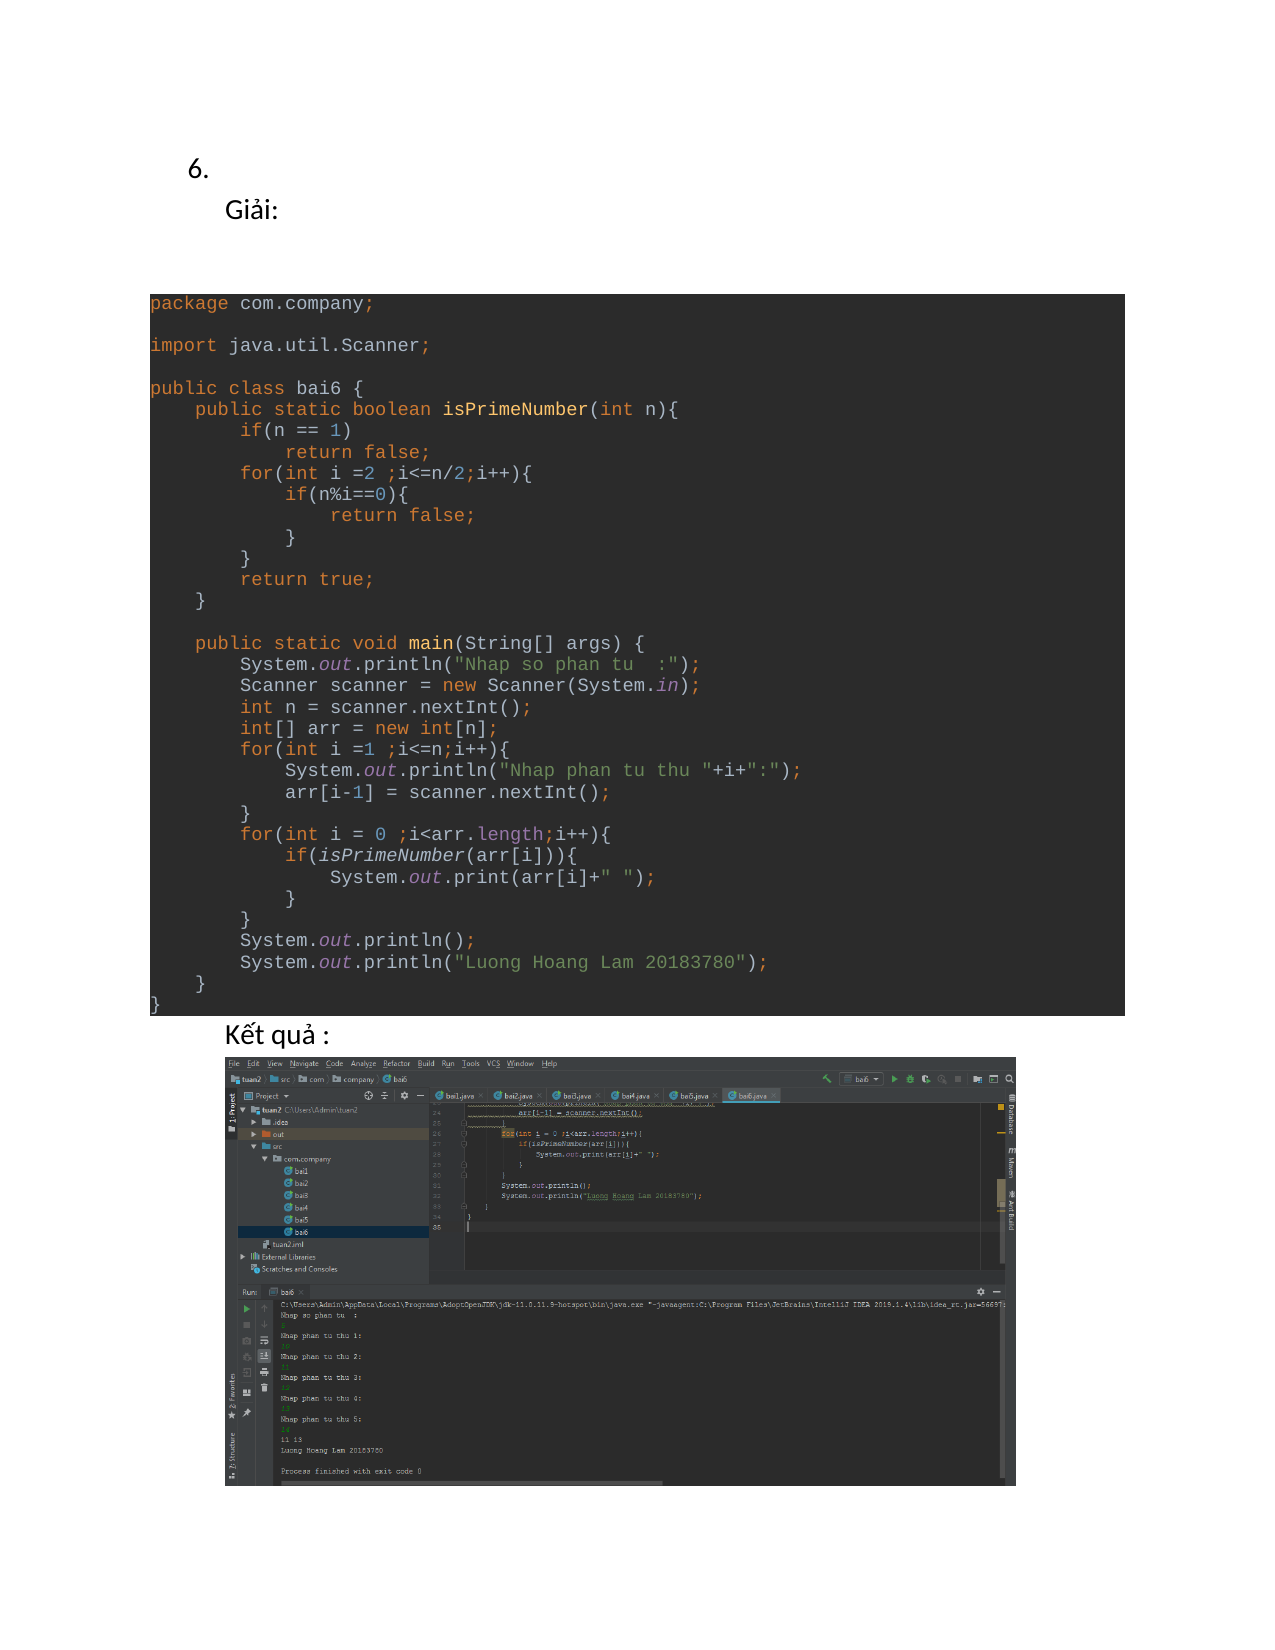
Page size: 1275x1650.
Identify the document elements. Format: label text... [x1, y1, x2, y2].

picture [225, 1057, 1016, 1486]
list Kết quả : [225, 1016, 1125, 1052]
list Giải: [187, 150, 1125, 227]
text package com.company; import java.util.Scanner; public class bai6 { public static boolean isPrimeNumber(int n){ if(n == 1) return false; for(int i =2 ;i<=n/2;i++){ if(n%i==0){ return false; } } return true; } public static void main(String[] args) { System.out.println("Nhap so phan tu :"); Scanner scanner = new Scanner(System.in); int n = scanner.nextInt(); int[] arr = new int[n]; for(int i =1 ;i<=n;i++){ System.out.println("Nhap phan tu thu "+i+":"); arr[i-1] = scanner.nextInt(); } for(int i = 0 ;i<arr.length;i++){ if(isPrimeNumber(arr[i])){ System.out.print(arr[i]+" "); } } System.out.println(); System.out.println("Luong Hoang Lam 20183780"); } } [150, 294, 1125, 1016]
